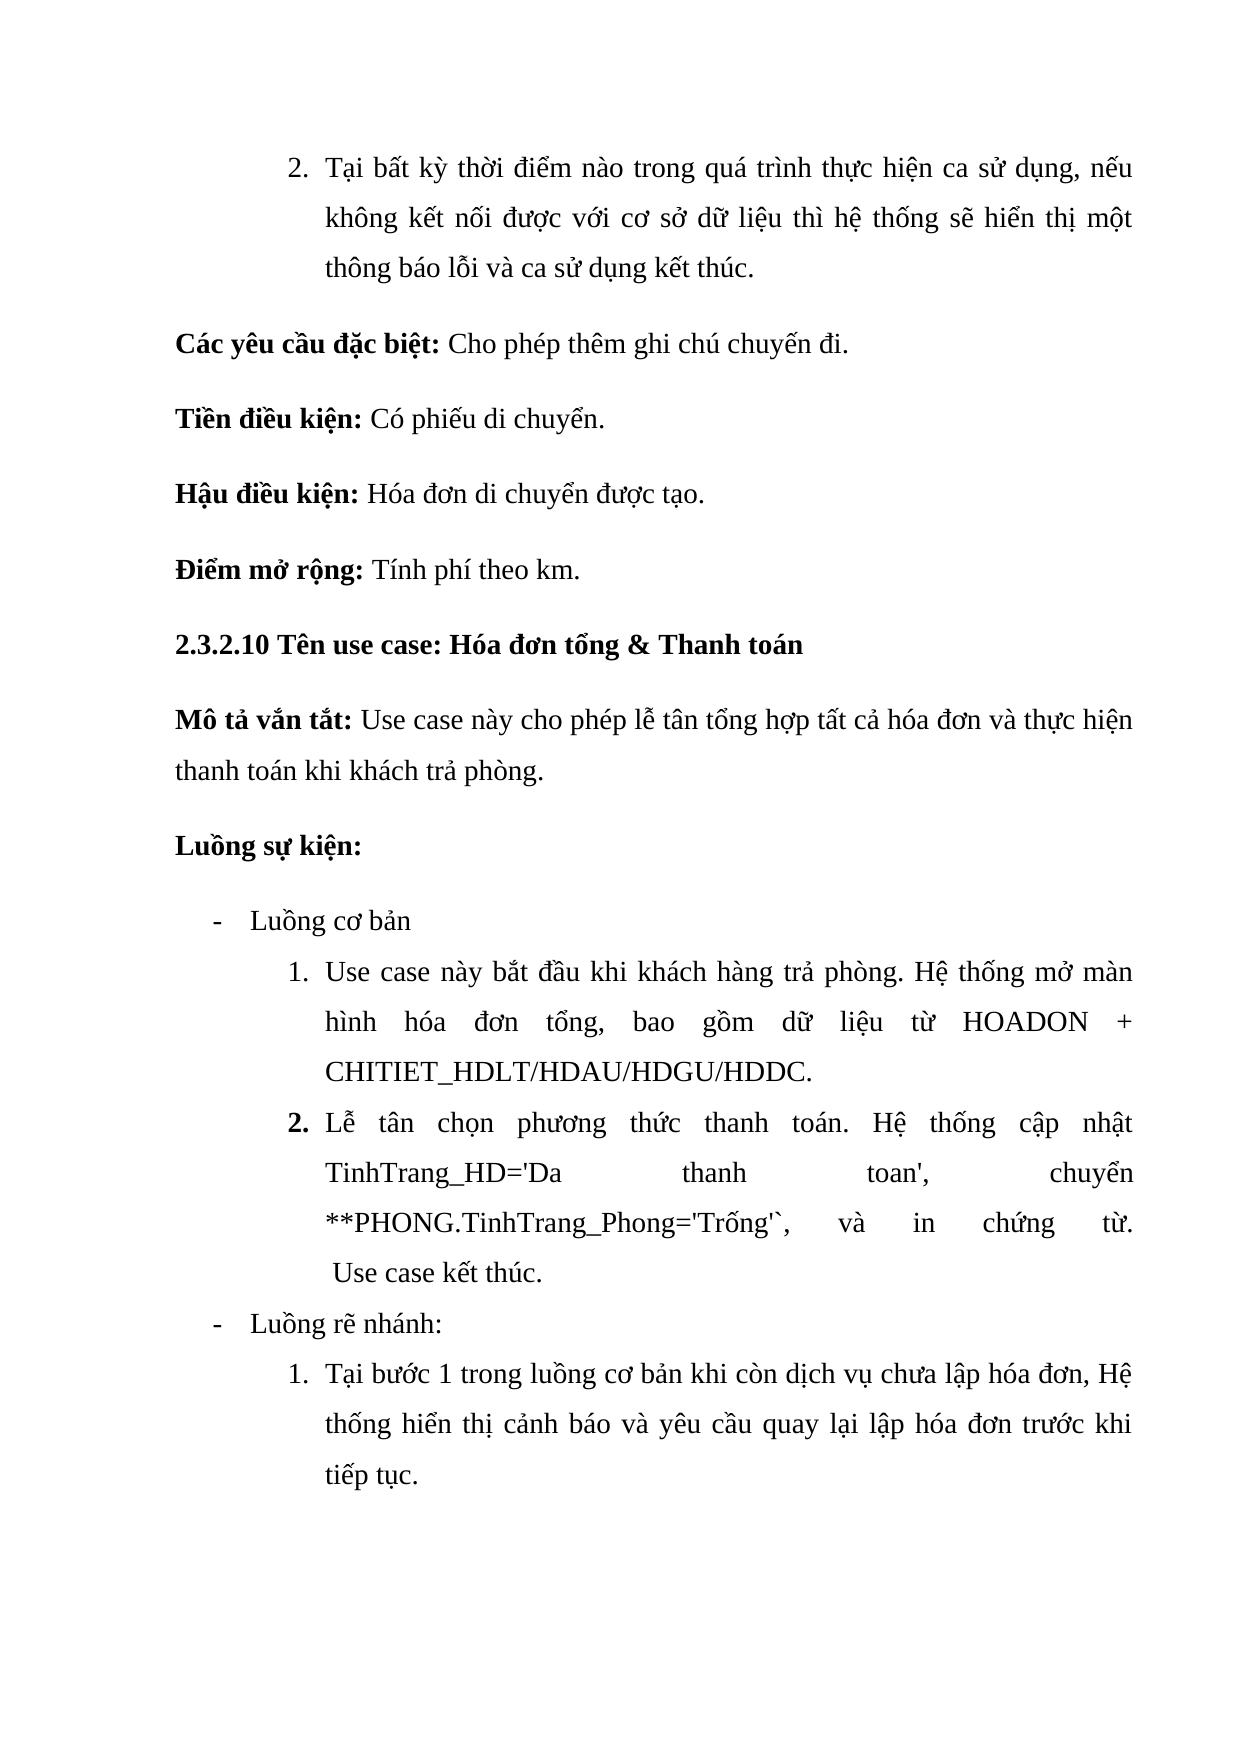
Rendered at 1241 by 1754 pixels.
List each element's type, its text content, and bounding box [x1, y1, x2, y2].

list Luồng rẽ nhánh: [212, 1306, 1134, 1339]
subtitle 2.3.2.10 Tên use case: Hóa đơn tổng & Thanh toán [175, 627, 1134, 661]
text Mô tả vắn tắt: Use case này cho phép lễ tân tổng hợp tất cả hóa đơn và thực hiện thanh toán khi khách trả phòng. [175, 702, 1134, 786]
list Luồng cơ bản [212, 903, 1134, 937]
text Tiền điều kiện: Có phiếu di chuyển. [175, 401, 1134, 435]
list Use case này bắt đầu khi khách hàng trả phòng. Hệ thống mở màn hình hóa đơn tổng, bao gồm dữ liệu từ HOADON + CHITIET_HDLT/HDAU/HDGU/HDDC. [287, 954, 1134, 1088]
list Tại bất kỳ thời điểm nào trong quá trình thực hiện ca sử dụng, nếu không kết nối được với cơ sở dữ liệu thì hệ thống sẽ hiển thị một thông báo lỗi và ca sử dụng kết thúc. [287, 150, 1134, 284]
list Lễ tân chọn phương thức thanh toán. Hệ thống cập nhật TinhTrang_HD='Da thanh toan', chuyển **PHONG.TinhTrang_Phong='Trống'`, và in chứng từ. Use case kết thúc. [287, 1105, 1134, 1289]
text Các yêu cầu đặc biệt: Cho phép thêm ghi chú chuyến đi. [175, 326, 1134, 359]
text Hậu điều kiện: Hóa đơn di chuyển được tạo. [175, 477, 1134, 510]
list Tại bước 1 trong luồng cơ bản khi còn dịch vụ chưa lập hóa đơn, Hệ thống hiển thị cảnh báo và yêu cầu quay lại lập hóa đơn trước khi tiếp tục. [287, 1356, 1134, 1490]
text Điểm mở rộng: Tính phí theo km. [175, 552, 1134, 585]
text Luồng sự kiện: [175, 828, 1134, 862]
